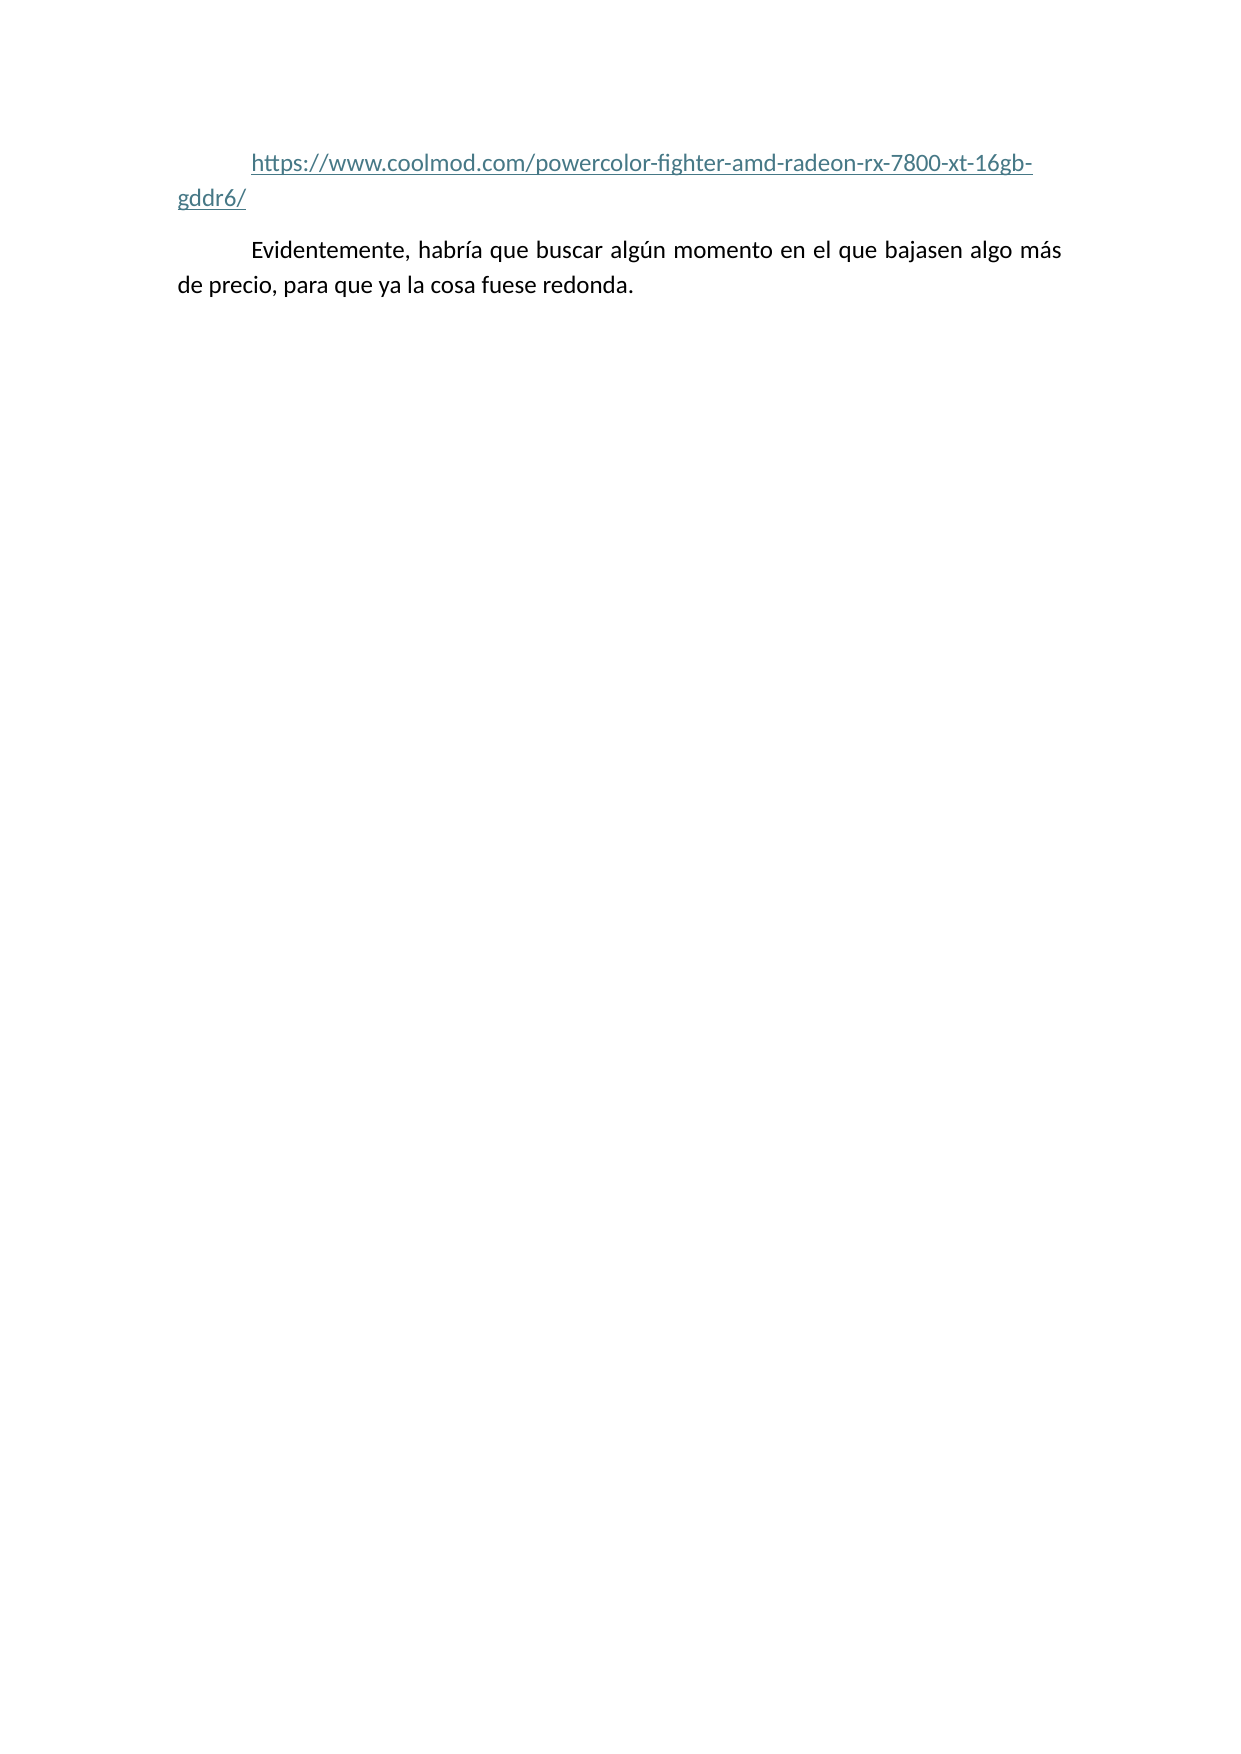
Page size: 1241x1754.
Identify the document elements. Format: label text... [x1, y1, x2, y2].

text https://www.coolmod.com/powercolor-fighter-amd-radeon-rx-7800-xt-16gb-gddr6/ [177, 148, 1063, 213]
text Evidentemente, habría que buscar algún momento en el que bajasen algo más de precio, para que ya la cosa fuese redonda. [177, 234, 1063, 300]
